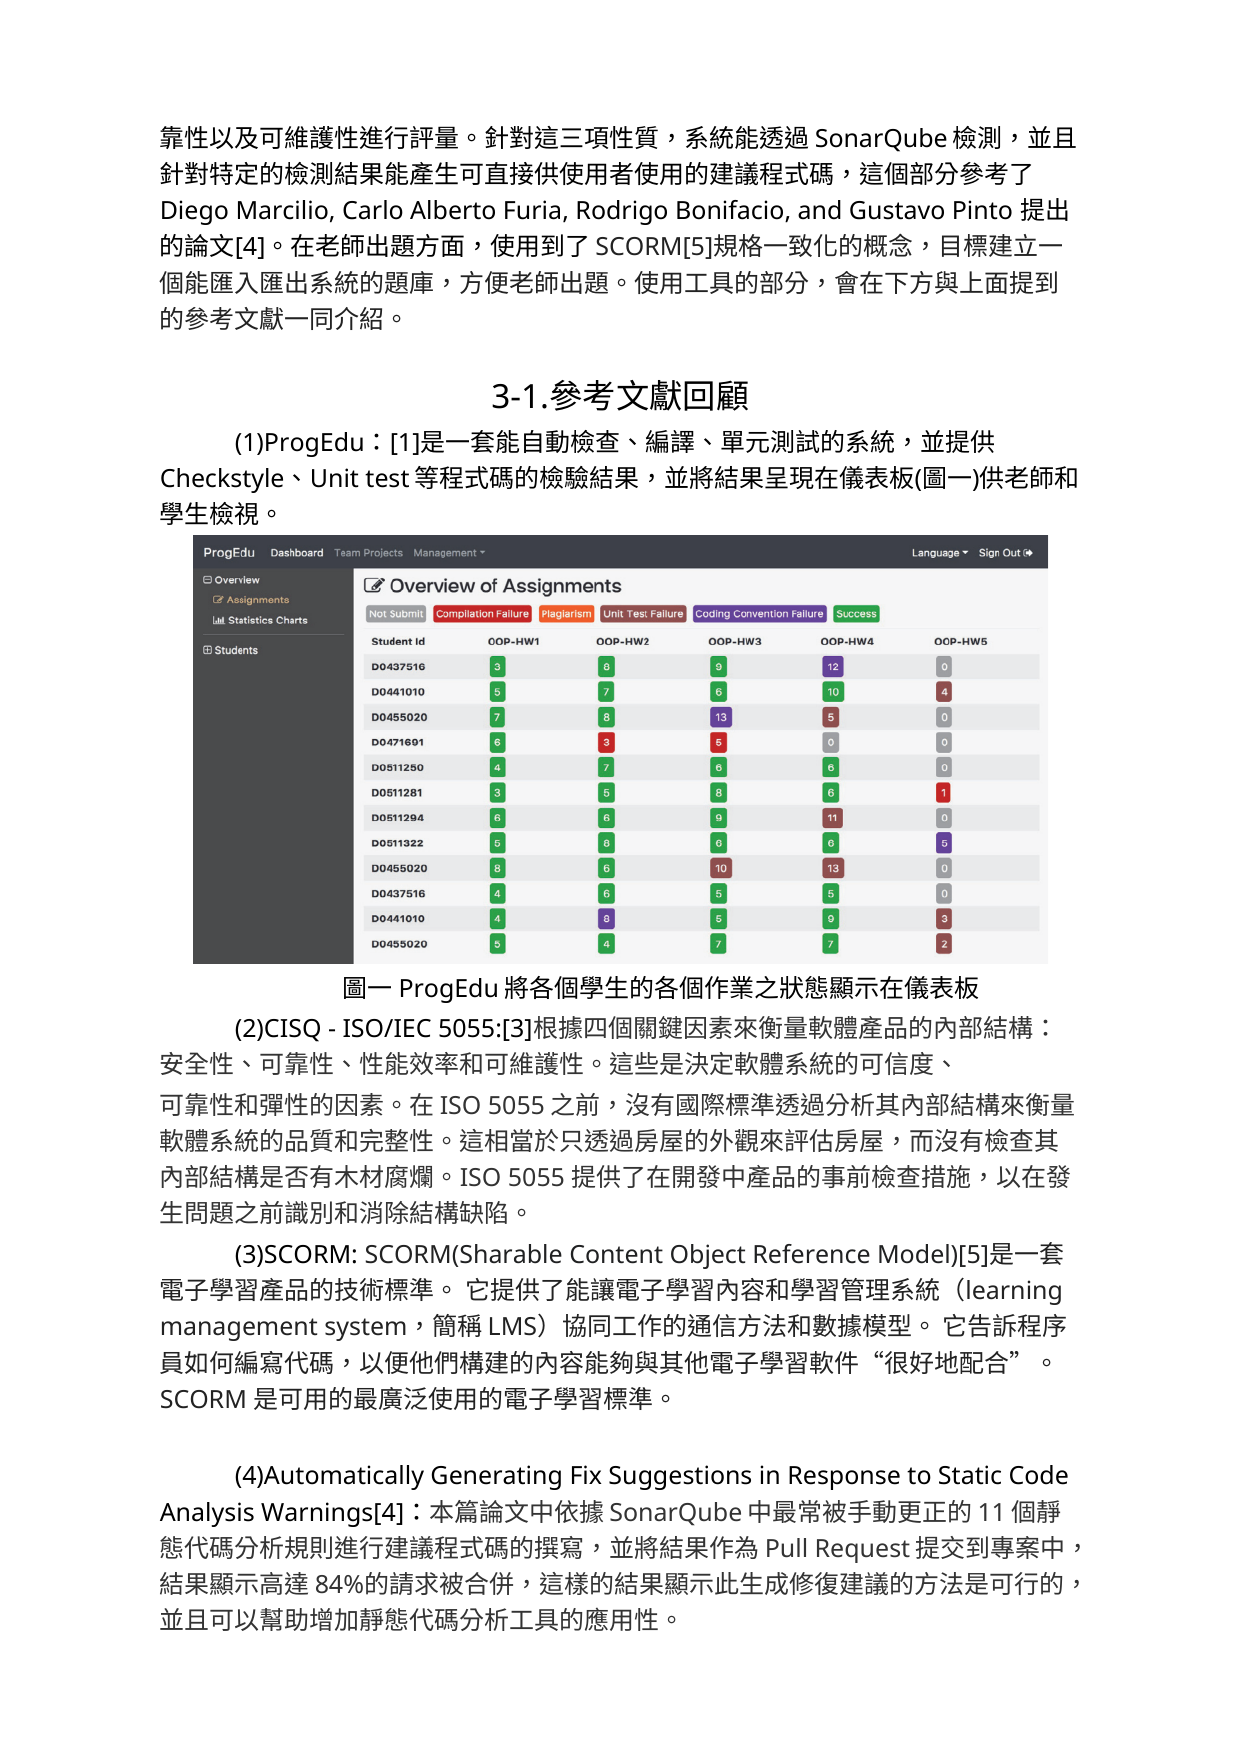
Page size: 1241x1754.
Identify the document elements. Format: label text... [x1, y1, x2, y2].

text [159, 118, 1081, 336]
text (1)ProgEdu：[1]是一套能自動檢查、編譯、單元測試的系統，並提供Checkstyle、Unit test等程式碼的檢驗結果，並將結果呈現在儀表板(圖一)供老師和學生檢視。 [159, 422, 1081, 531]
text 3-1.參考文獻回顧 [159, 370, 1081, 418]
picture [192, 535, 1049, 964]
text (3)SCORM: SCORM(Sharable Content Object Reference Model)[5]是一套電子學習產品的技術標準。 它提供了能讓電子學習內容和學習管理系統（learning management system，簡稱LMS）協同工作的通信方法和數據模型。 它告訴程序員如何編寫代碼，以便他們構建的內容能夠與其他電子學習軟件“很好地配合”。 SCORM 是可用的最廣泛使用的電子學習標準。 [159, 1234, 1081, 1416]
text 可靠性和彈性的因素。在ISO 5055之前，沒有國際標準透過分析其內部結構來衡量軟體系統的品質和完整性。這相當於只透過房屋的外觀來評估房屋，而沒有檢查其內部結構是否有木材腐爛。ISO 5055 提供了在開發中產品的事前檢查措施，以在發生問題之前識別和消除結構缺陷。 [534, 1085, 1081, 1230]
text 圖一 ProgEdu將各個學生的各個作業之狀態顯示在儀表板 [159, 968, 1081, 1004]
text (4)Automatically Generating Fix Suggestions in Response to Static Code Analysis Warnings[4]：本篇論文中依據SonarQube中最常被手動更正的11個靜態代碼分析規則進行建議程式碼的撰寫，並將結果作為Pull Request提交到專案中，結果顯示高達84%的請求被合併，這樣的結果顯示此生成修復建議的方法是可行的，並且可以幫助增加靜態代碼分析工具的應用性。 [159, 1458, 1081, 1637]
text (2)CISQ - ISO/IEC 5055:[3]根據四個關鍵因素來衡量軟體產品的內部結構： 安全性、可靠性、性能效率和可維護性。這些是決定軟體系統的可信度、 [159, 1008, 1081, 1081]
